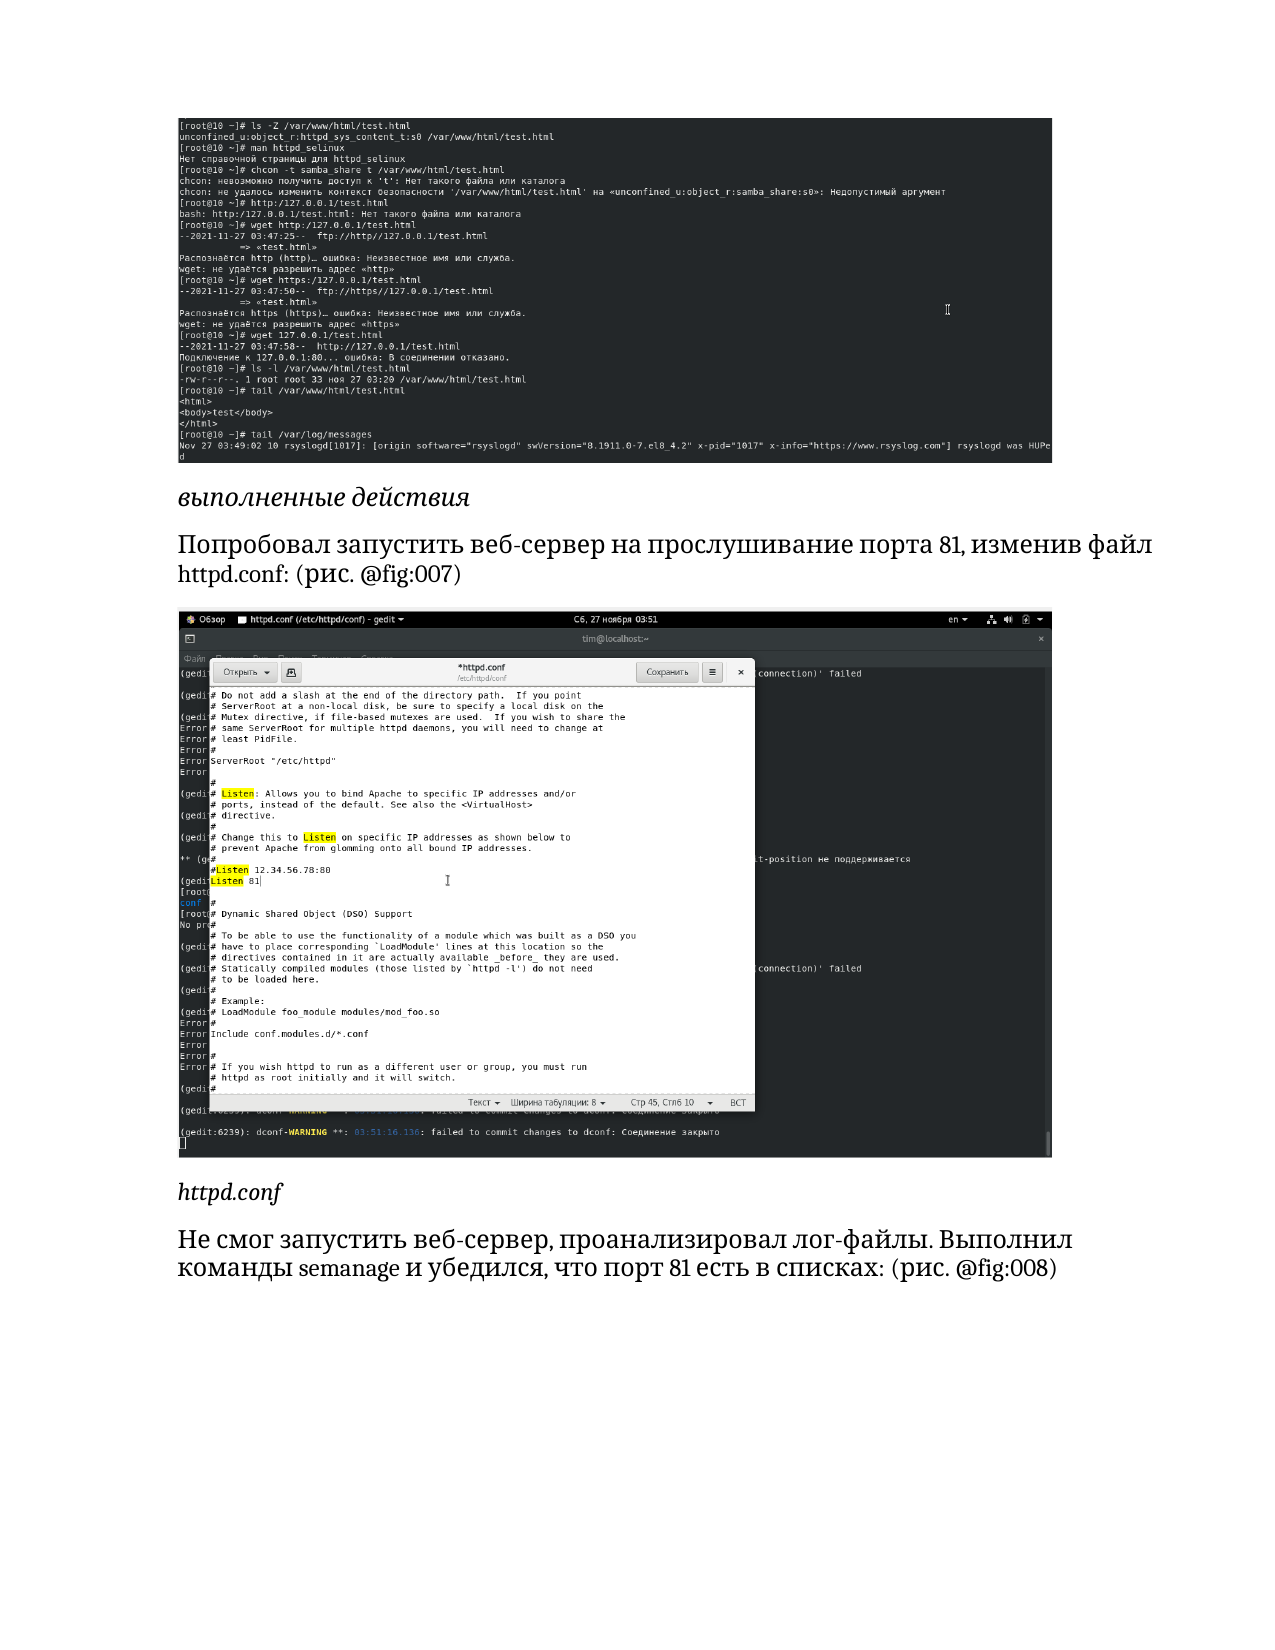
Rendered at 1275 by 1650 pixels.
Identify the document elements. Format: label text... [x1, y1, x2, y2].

picture [177, 607, 1053, 1158]
picture [177, 118, 1053, 463]
text httpd.conf [177, 1178, 1186, 1207]
text выполненные действия [177, 484, 1186, 512]
text Попробовал запустить веб-сервер на прослушивание порта 81, изменив файл httpd.conf: (рис. @fig:007) [177, 531, 1186, 589]
text Не смог запустить веб-сервер, проанализировал лог-файлы. Выполнил команды semanage и убедился, что порт 81 есть в списках: (рис. @fig:008) [177, 1226, 1186, 1283]
